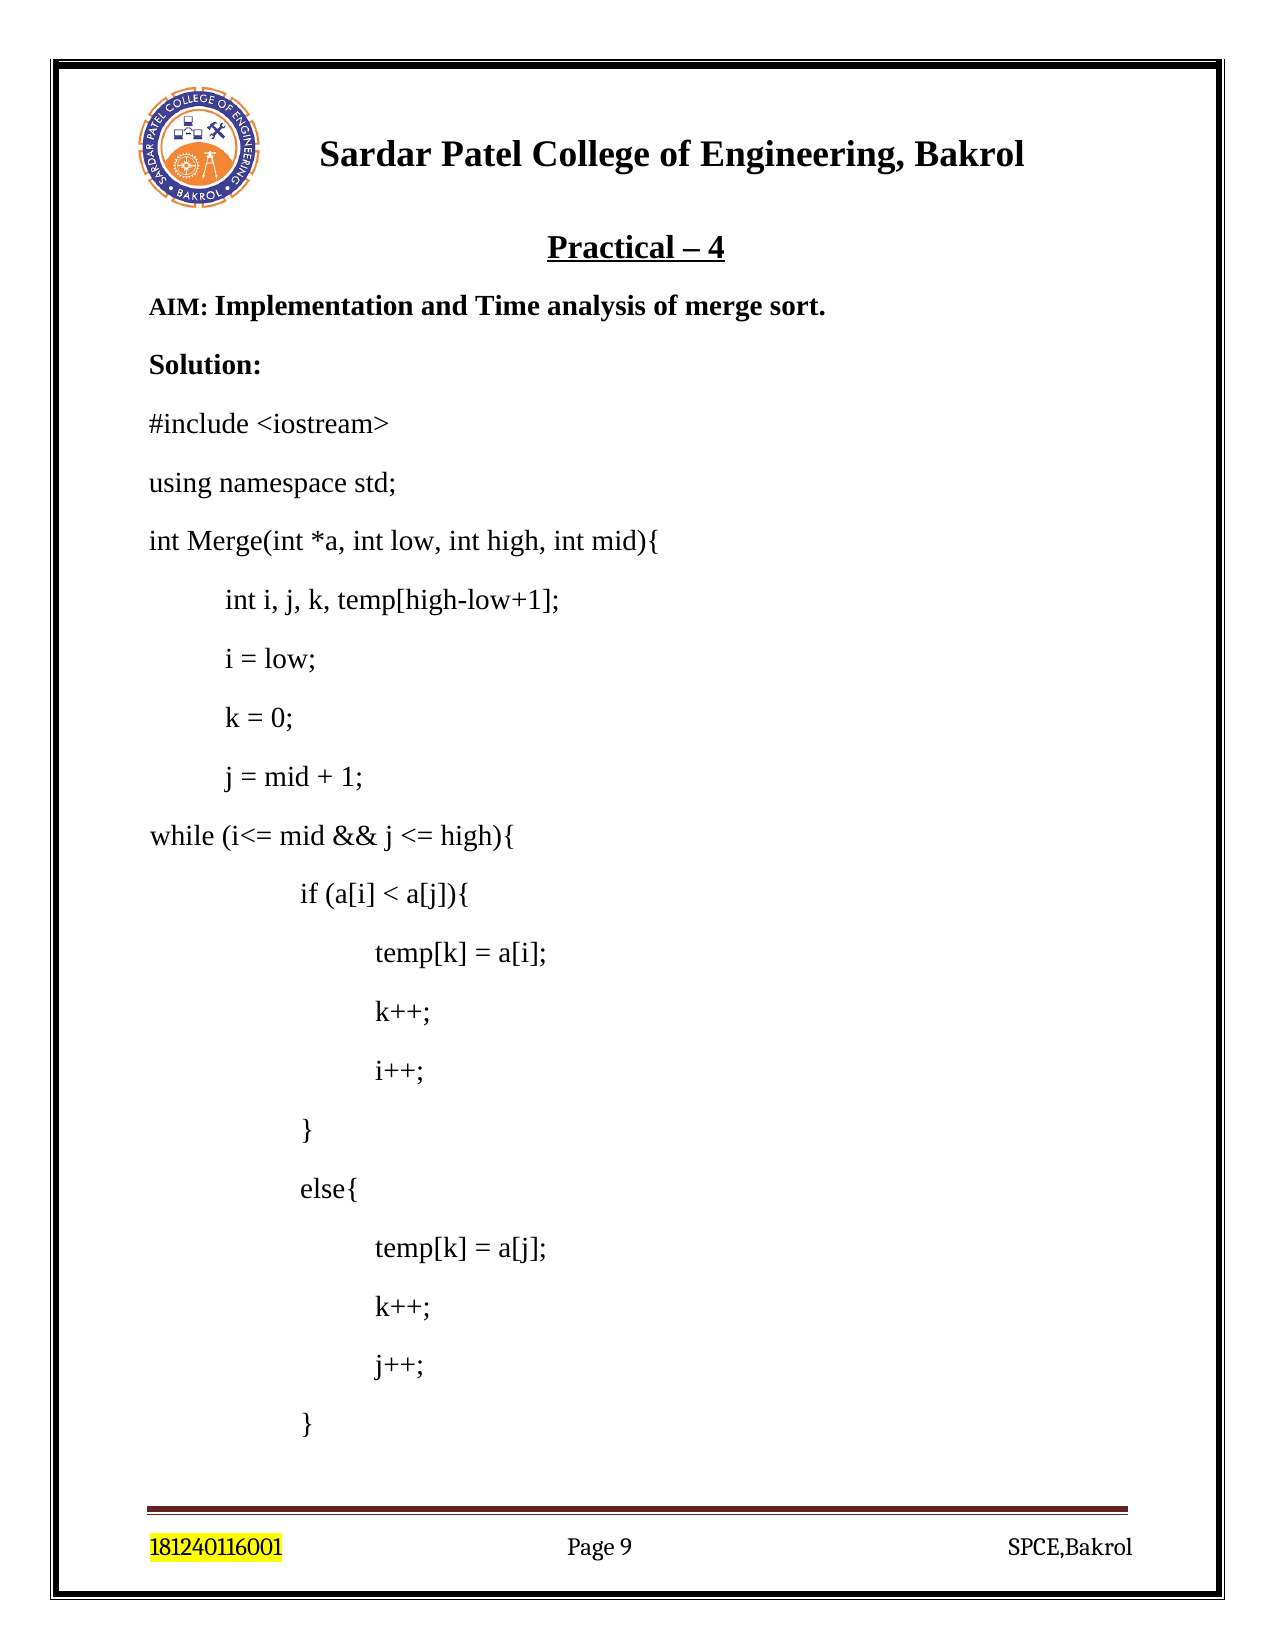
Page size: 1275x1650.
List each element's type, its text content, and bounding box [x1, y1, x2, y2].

text AIM: Implementation and Time analysis of merge sort. [148, 288, 1132, 322]
text k++; [148, 1289, 1132, 1322]
text using namespace std; [148, 465, 1132, 498]
text temp[k] = a[i]; [148, 936, 1132, 969]
picture [136, 84, 262, 210]
text i++; [148, 1053, 1132, 1087]
text k++; [148, 994, 1132, 1028]
text i = low; [148, 641, 1132, 675]
text j = mid + 1; [148, 759, 1132, 792]
text j++; [148, 1347, 1132, 1381]
text } [148, 1406, 1132, 1440]
text temp[k] = a[j]; [148, 1230, 1132, 1263]
text #include <iostream> [148, 406, 1132, 439]
text while (i<= mid && j <= high){ [148, 818, 1132, 851]
text Solution: [148, 347, 1132, 381]
text } [148, 1112, 1132, 1146]
text else{ [148, 1171, 1132, 1204]
text int i, j, k, temp[high-low+1]; [148, 582, 1132, 616]
text k = 0; [148, 700, 1132, 734]
text int Merge(int *a, int low, int high, int mid){ [148, 523, 1132, 557]
text Practical – 4 [547, 207, 1132, 265]
text if (a[i] < a[j]){ [148, 877, 1132, 910]
